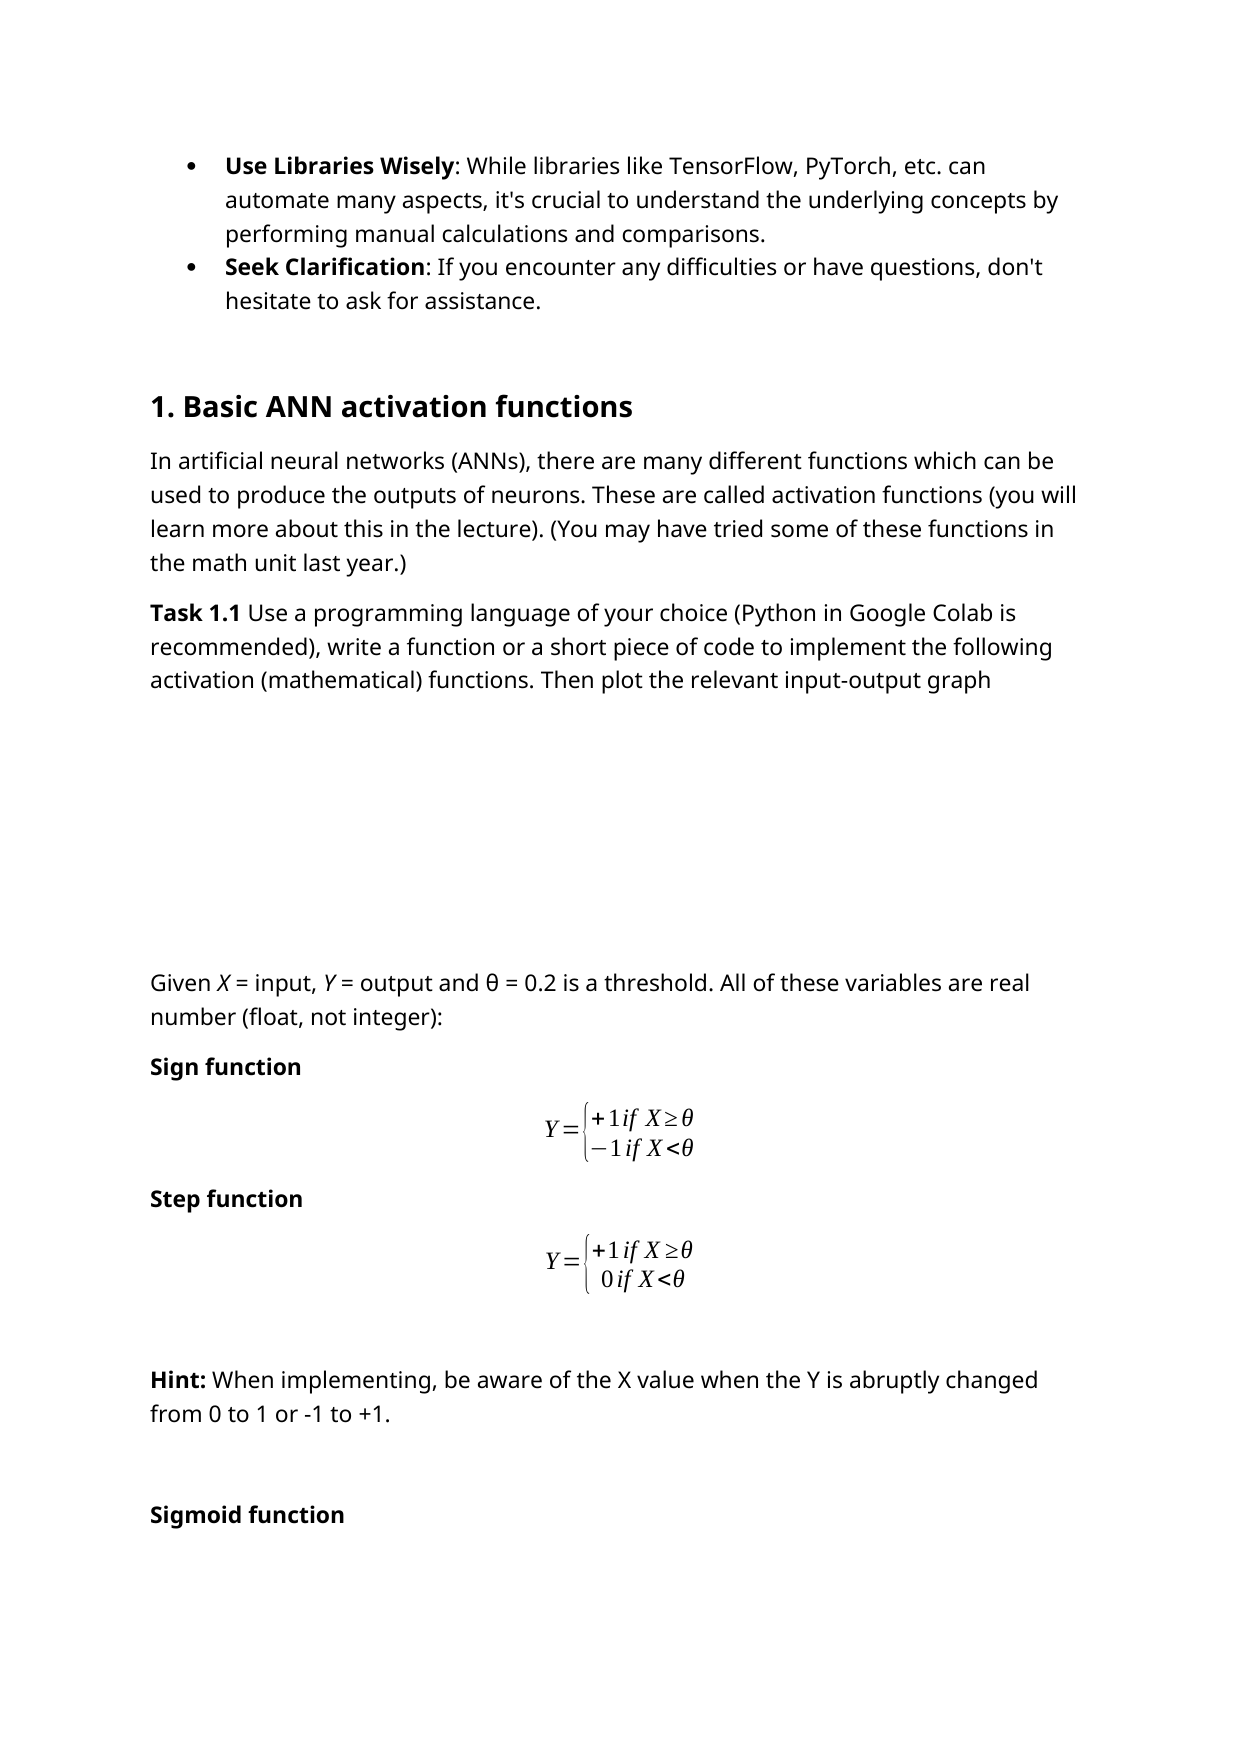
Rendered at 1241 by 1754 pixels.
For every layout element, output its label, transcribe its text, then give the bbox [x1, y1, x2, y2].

text Sign function [150, 1051, 1090, 1082]
text Given X = input, Y = output and θ = 0.2 is a threshold. All of these variables are real number (float, not integer): [150, 967, 1090, 1032]
text In artificial neural networks (ANNs), there are many different functions which can be used to produce the outputs of neurons. These are called activation functions (you will learn more about this in the lecture). (You may have tried some of these functions in the math unit last year.) [150, 445, 1090, 578]
list Seek Clarification: If you encounter any difficulties or have questions, don't hesitate to ask for assistance. [187, 251, 1090, 316]
list Use Libraries Wisely: While libraries like TensorFlow, PyTorch, etc. can automate many aspects, it's crucial to understand the underlying concepts by performing manual calculations and comparisons. [187, 150, 1090, 249]
text Task 1.1 Use a programming language of your choice (Python in Google Colab is recommended), write a function or a short piece of code to implement the following activation (mathematical) functions. Then plot the relevant input-output graph [150, 597, 1090, 696]
text Sigmoid function [150, 1499, 1090, 1530]
text Hint: When implementing, be aware of the X value when the Y is abruptly changed from 0 to 1 or -1 to +1. [150, 1364, 1090, 1429]
text Step function [150, 1183, 1090, 1214]
text 1. Basic ANN activation functions [150, 386, 1090, 426]
